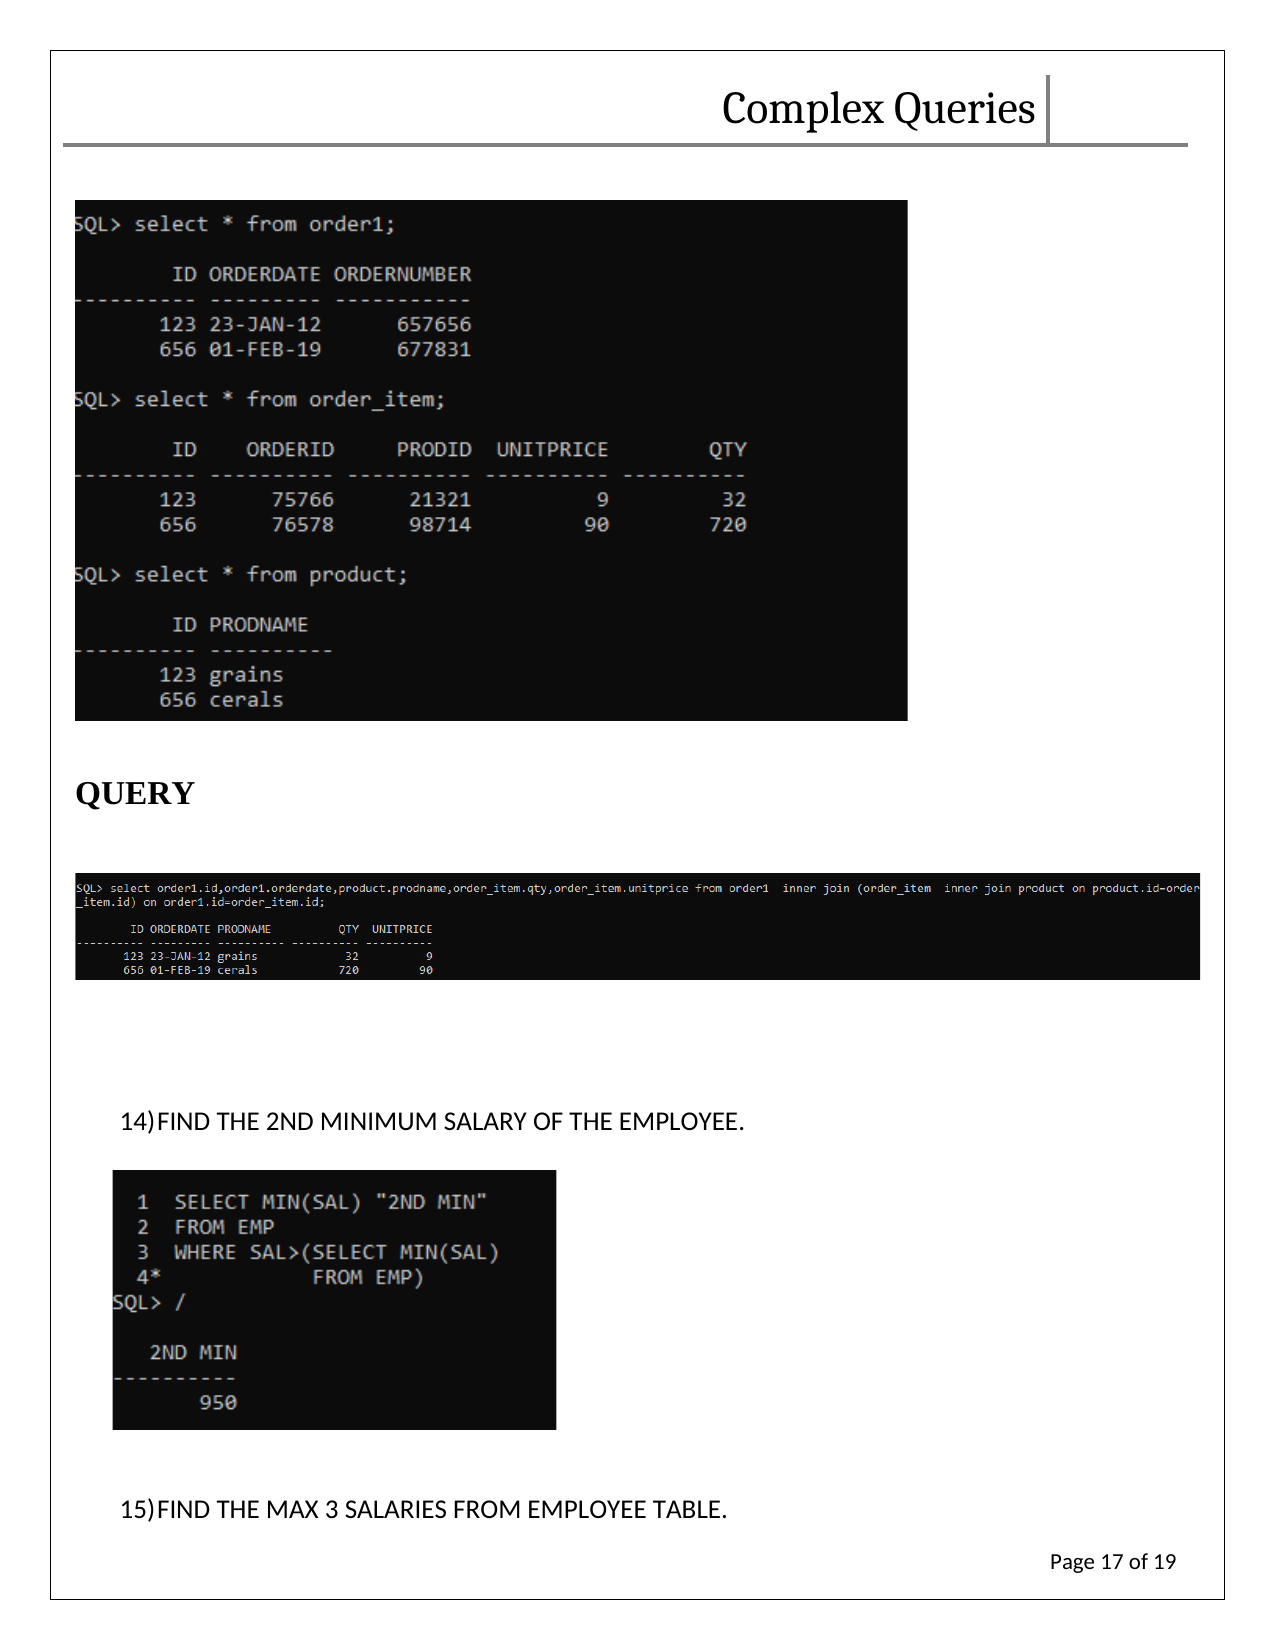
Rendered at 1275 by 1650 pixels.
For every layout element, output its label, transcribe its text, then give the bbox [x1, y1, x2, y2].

list Find the max 3 salaries from employee table. [119, 1492, 1200, 1525]
picture [75, 200, 908, 721]
list Find the 2nd minimum salary of the employee. [119, 1104, 1200, 1137]
picture [75, 873, 1200, 980]
picture [112, 1170, 557, 1430]
text QUERY [75, 773, 1200, 811]
